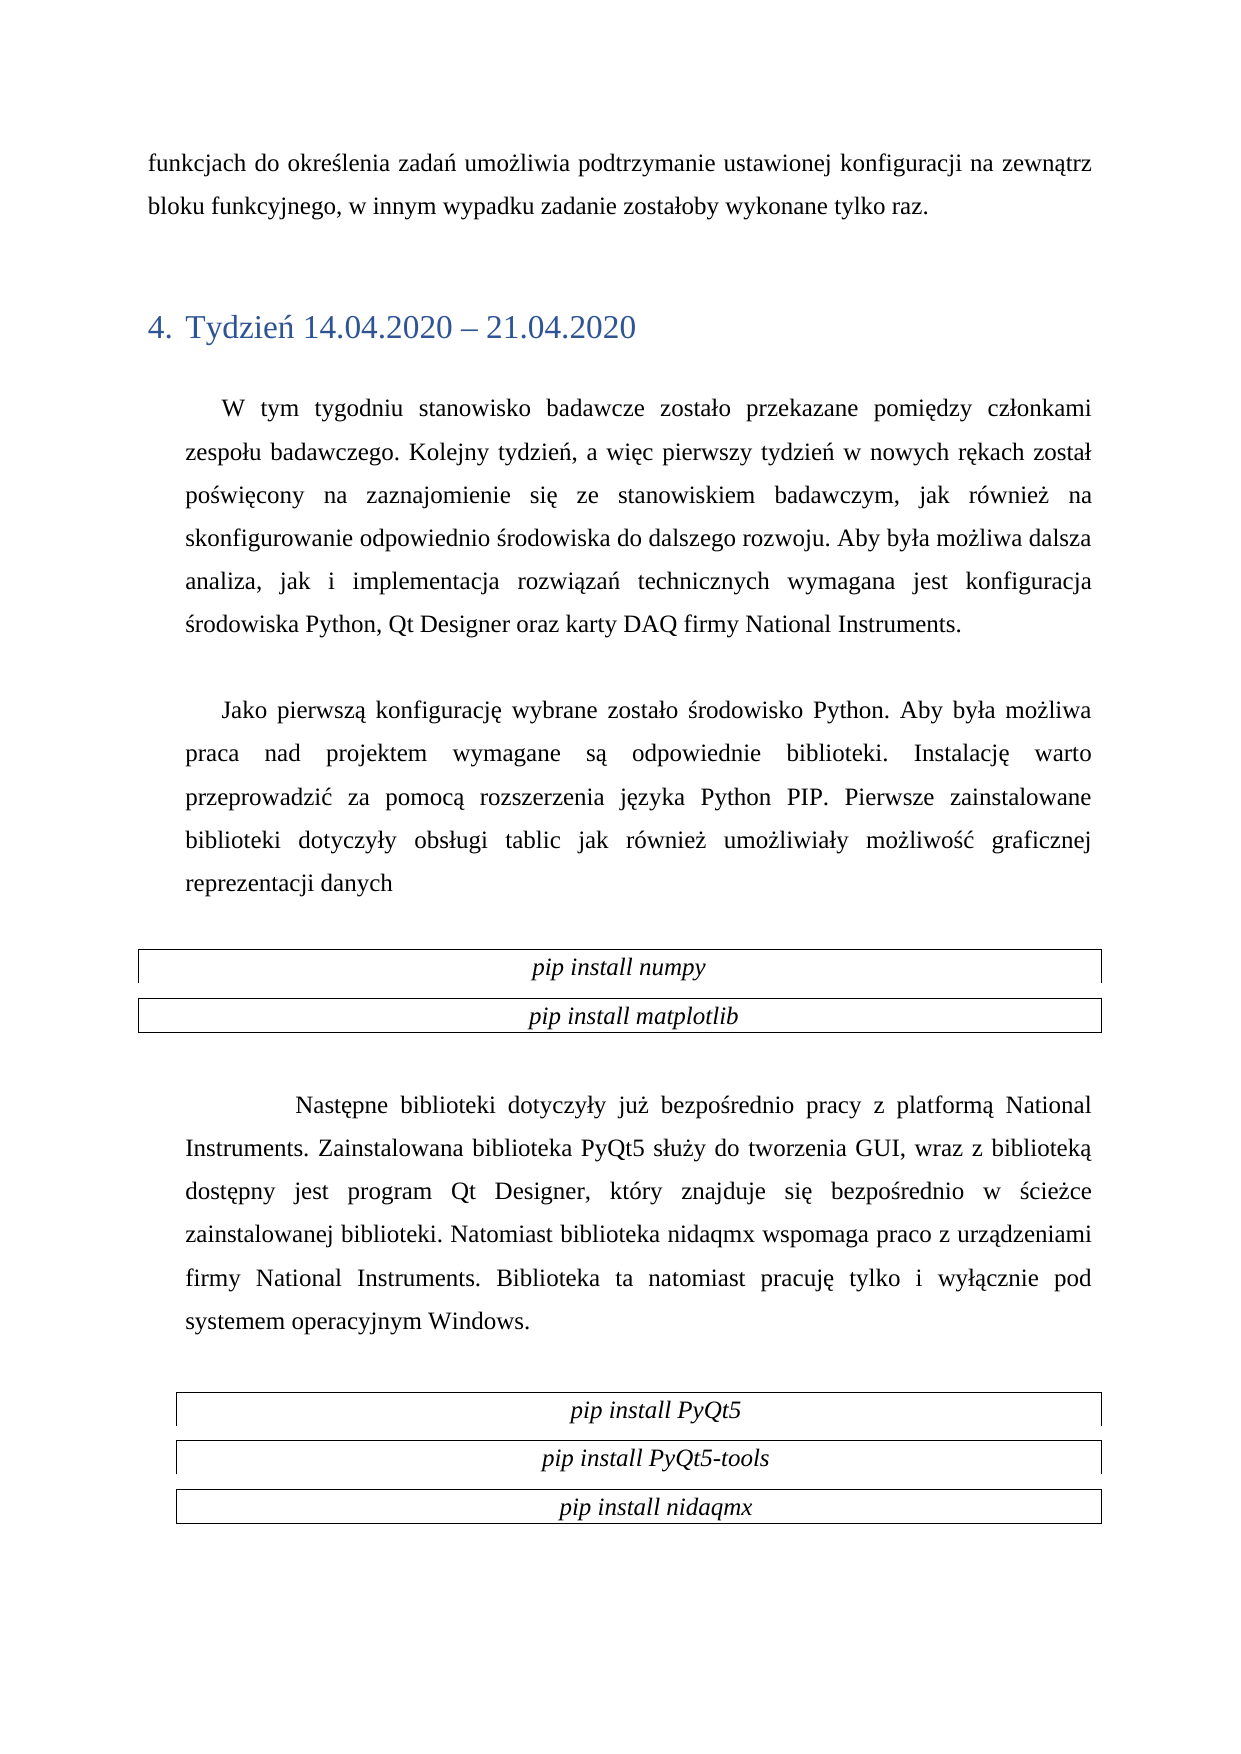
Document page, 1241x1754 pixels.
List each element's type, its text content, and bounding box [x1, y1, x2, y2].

subtitle Tydzień 14.04.2020 – 21.04.2020 [148, 307, 1093, 345]
list Jako pierwszą konfigurację wybrane zostało środowisko Python. Aby była możliwa praca nad projektem wymagane są odpowiednie biblioteki. Instalację warto przeprowadzić za pomocą rozszerzenia języka Python PIP. Pierwsze zainstalowane biblioteki dotyczyły obsługi tablic jak również umożliwiały możliwość graficznej reprezentacji danych [185, 695, 1093, 897]
list pip install matplotlib [139, 999, 1101, 1032]
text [148, 148, 1093, 219]
list pip install nidaqmx [177, 1490, 1101, 1523]
list pip install PyQt5 [177, 1393, 1101, 1426]
list Następne biblioteki dotyczyły już bezpośrednio pracy z platformą National Instruments. Zainstalowana biblioteka PyQt5 służy do tworzenia GUI, wraz z biblioteką dostępny jest program Qt Designer, który znajduje się bezpośrednio w ścieżce zainstalowanej biblioteki. Natomiast biblioteka nidaqmx wspomaga praco z urządzeniami firmy National Instruments. Biblioteka ta natomiast pracuję tylko i wyłącznie pod systemem operacyjnym Windows. [185, 1090, 1093, 1334]
list W tym tygodniu stanowisko badawcze zostało przekazane pomiędzy członkami zespołu badawczego. Kolejny tydzień, a więc pierwszy tydzień w nowych rękach został poświęcony na zaznajomienie się ze stanowiskiem badawczym, jak również na skonfigurowanie odpowiednio środowiska do dalszego rozwoju. Aby była możliwa dalsza analiza, jak i implementacja rozwiązań technicznych wymagana jest konfiguracja środowiska Python, Qt Designer oraz karty DAQ firmy National Instruments. [185, 393, 1093, 638]
list pip install PyQt5-tools [177, 1441, 1101, 1474]
text pip install numpy [139, 950, 1101, 983]
